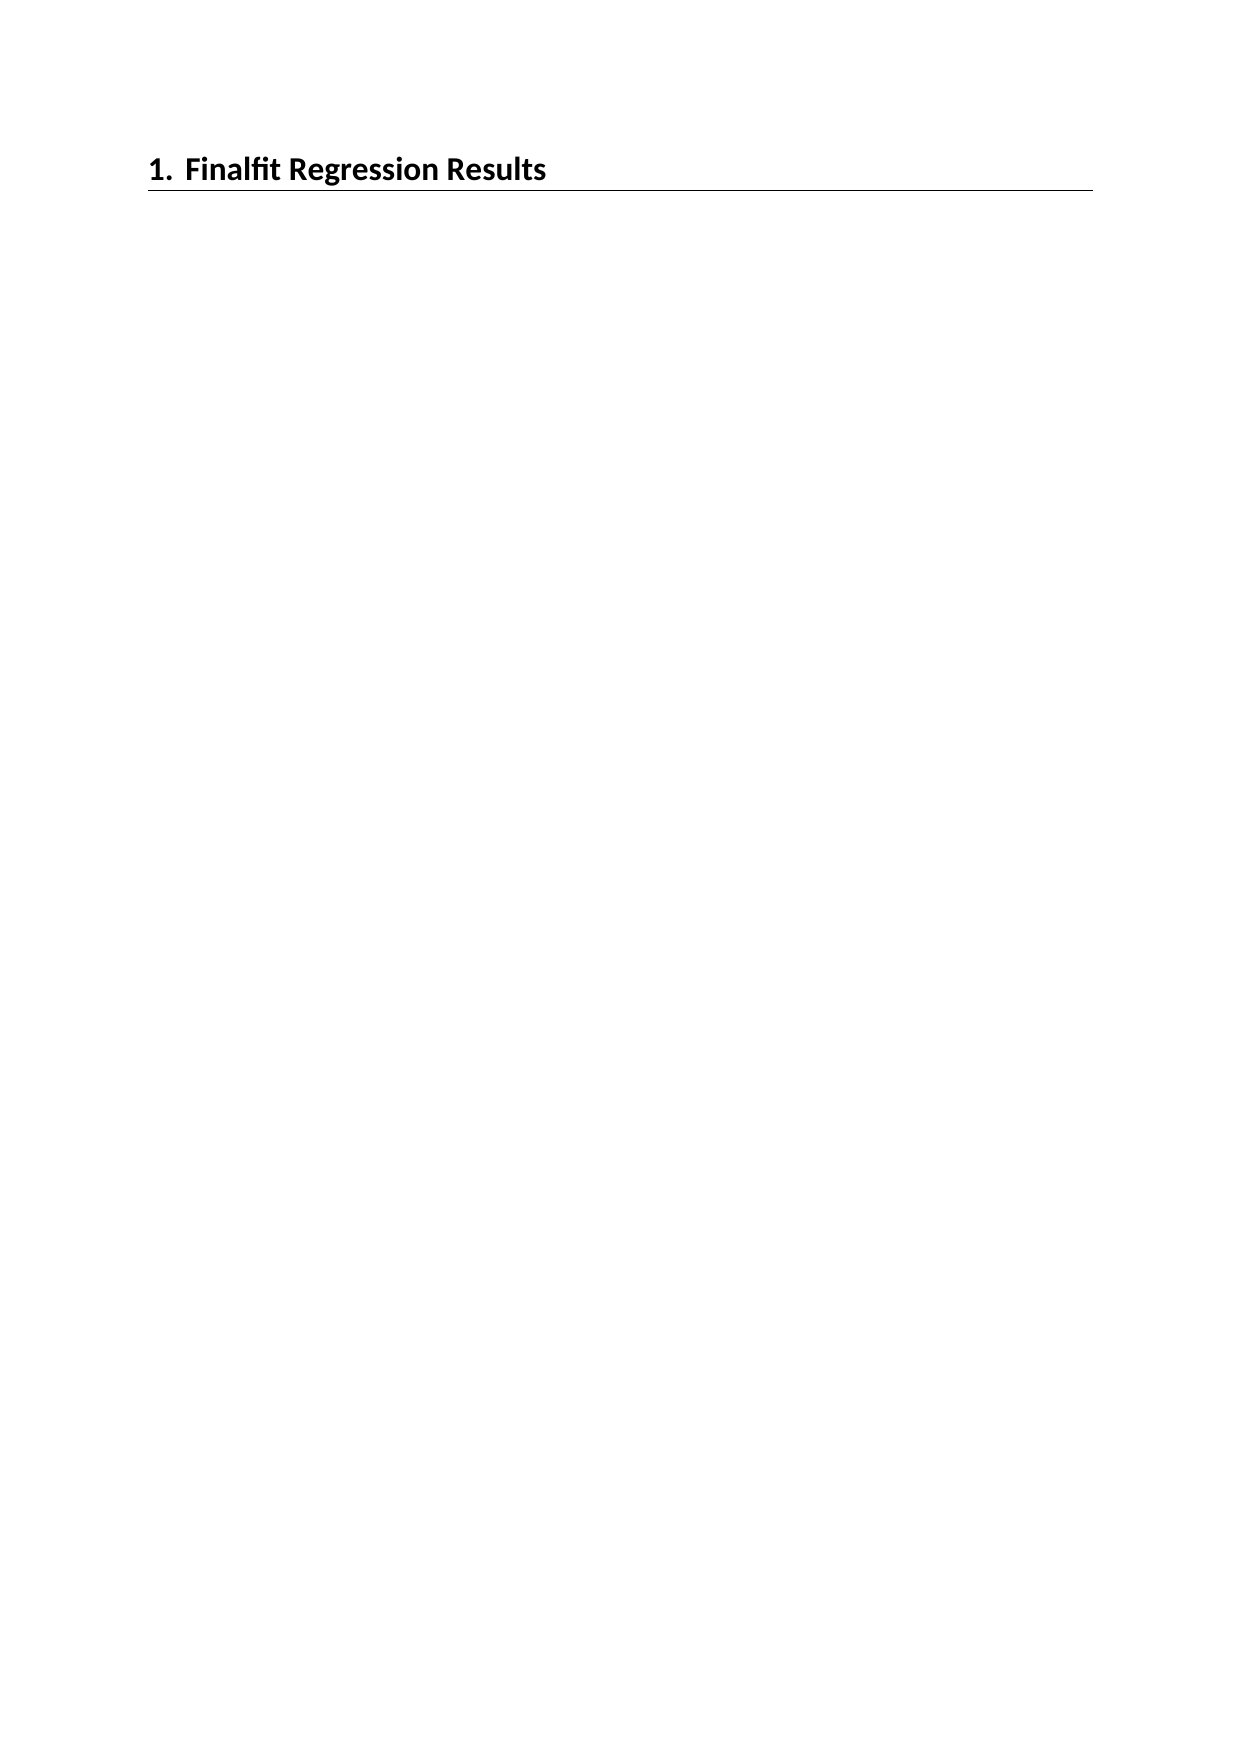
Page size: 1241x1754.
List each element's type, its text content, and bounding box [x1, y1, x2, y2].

subtitle Finalfit Regression Results [148, 148, 1093, 190]
